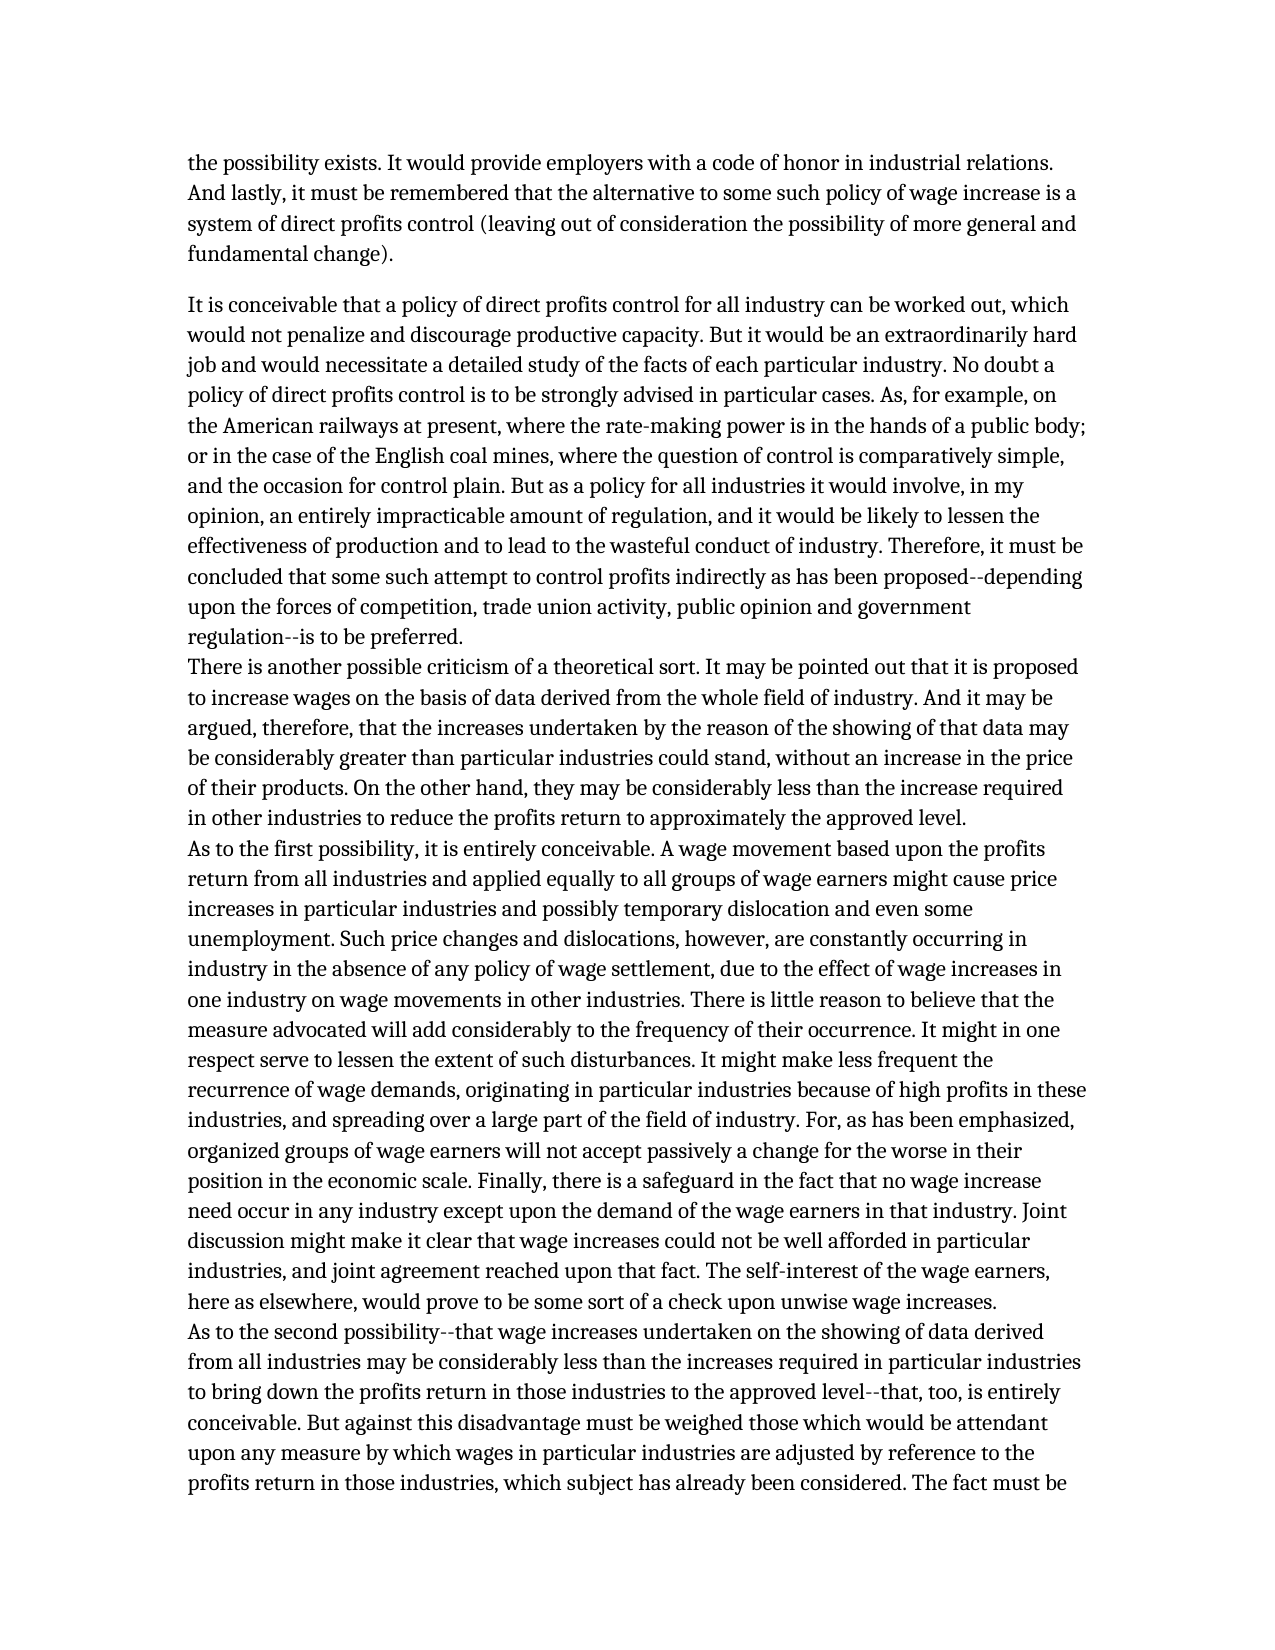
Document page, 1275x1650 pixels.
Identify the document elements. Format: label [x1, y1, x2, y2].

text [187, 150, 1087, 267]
text [187, 292, 1087, 1496]
